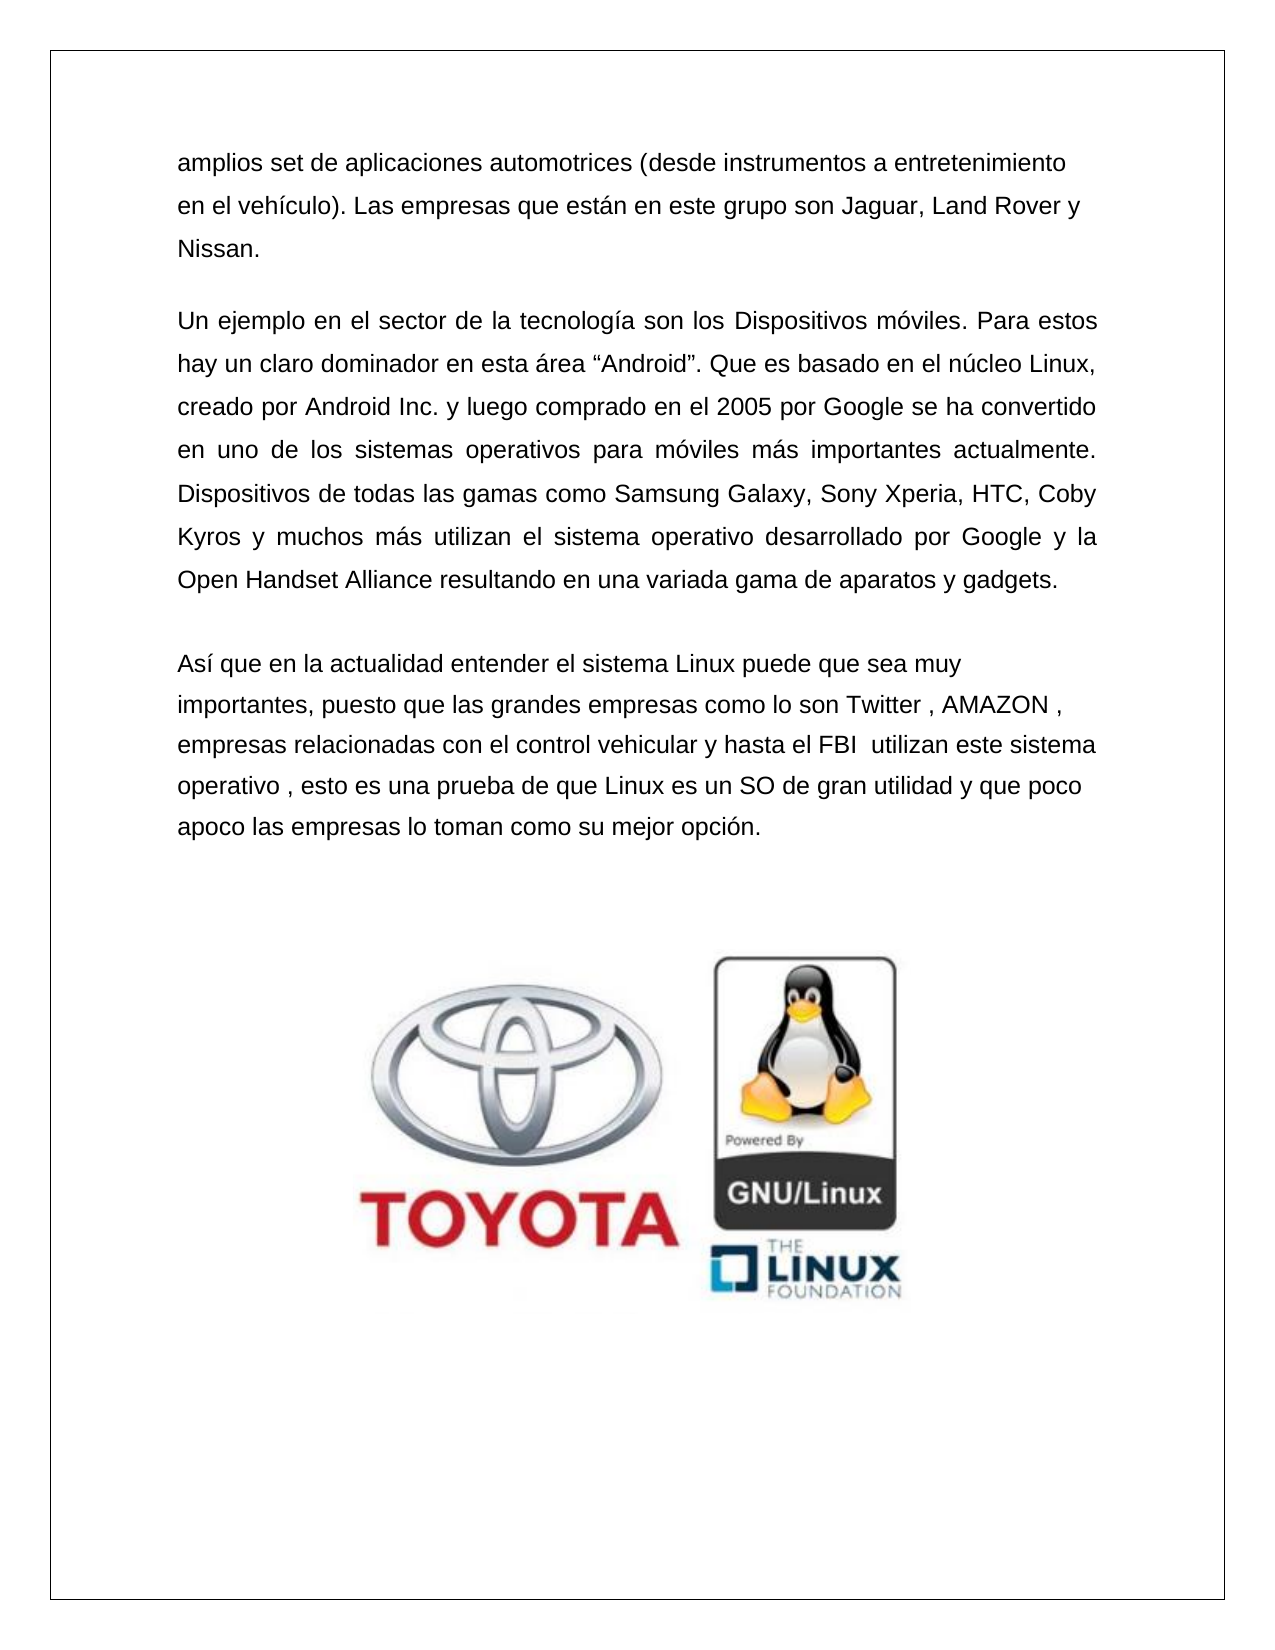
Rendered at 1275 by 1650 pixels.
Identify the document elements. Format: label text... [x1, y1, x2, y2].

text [177, 147, 1098, 262]
text Un ejemplo en el sector de la tecnología son los Dispositivos móviles. Para estos hay un claro dominador en esta área “Android”. Que es basado en el núcleo Linux, creado por Android Inc. y luego comprado en el 2005 por Google se ha convertido en uno de los sistemas operativos para móviles más importantes actualmente. Dispositivos de todas las gamas como Samsung Galaxy, Sony Xperia, HTC, Coby Kyros y muchos más utilizan el sistema operativo desarrollado por Google y la Open Handset Alliance resultando en una variada gama de aparatos y gadgets. [177, 306, 1098, 593]
picture [351, 949, 911, 1311]
text Así que en la actualidad entender el sistema Linux puede que sea muy importantes, puesto que las grandes empresas como lo son Twitter , AMAZON , empresas relacionadas con el control vehicular y hasta el FBI utilizan este sistema operativo , esto es una prueba de que Linux es un SO de gran utilidad y que poco apoco las empresas lo toman como su mejor opción. [177, 637, 1098, 840]
